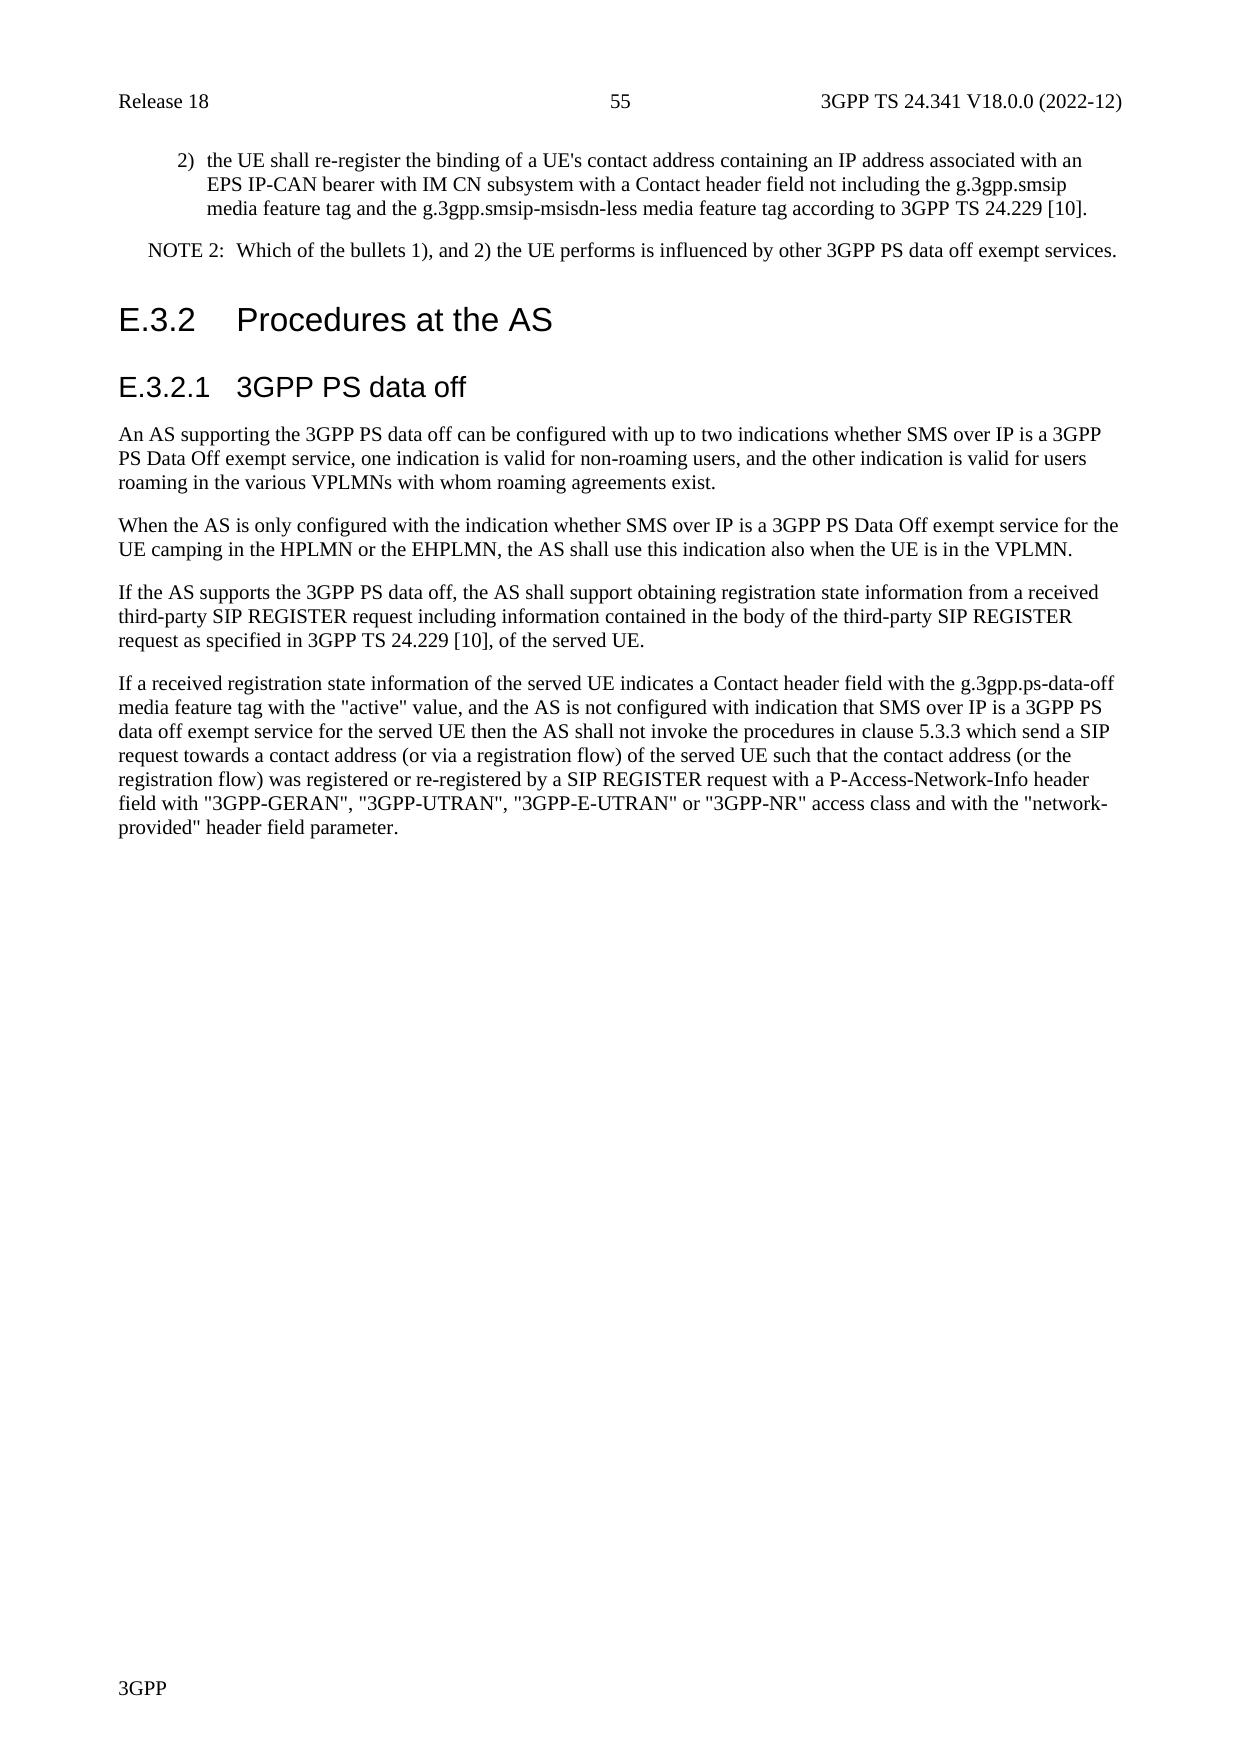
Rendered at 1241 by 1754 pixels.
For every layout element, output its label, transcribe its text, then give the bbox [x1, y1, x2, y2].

text NOTE 2: Which of the bullets 1), and 2) the UE performs is influenced by other 3GPP PS data off exempt services. [148, 238, 1122, 262]
subtitle E.3.2.1 3GPP PS data off [118, 370, 1122, 403]
text When the AS is only configured with the indication whether SMS over IP is a 3GPP PS Data Off exempt service for the UE camping in the HPLMN or the EHPLMN, the AS shall use this indication also when the UE is in the VPLMN. [118, 513, 1122, 561]
text If a received registration state information of the served UE indicates a Contact header field with the g.3gpp.ps-data-off media feature tag with the "active" value, and the AS is not configured with indication that SMS over IP is a 3GPP PS data off exempt service for the served UE then the AS shall not invoke the procedures in clause 5.3.3 which send a SIP request towards a contact address (or via a registration flow) of the served UE such that the contact address (or the registration flow) was registered or re-registered by a SIP REGISTER request with a P-Access-Network-Info header field with "3GPP-GERAN", "3GPP-UTRAN", "3GPP-E-UTRAN" or "3GPP-NR" access class and with the "network-provided" header field parameter. [118, 671, 1122, 839]
subtitle E.3.2 Procedures at the AS [118, 300, 1122, 338]
text If the AS supports the 3GPP PS data off, the AS shall support obtaining registration state information from a received third-party SIP REGISTER request including information contained in the body of the third-party SIP REGISTER request as specified in 3GPP TS 24.229 [10], of the served UE. [118, 580, 1122, 652]
text 2) the UE shall re-register the binding of a UE's contact address containing an IP address associated with an EPS IP-CAN bearer with IM CN subsystem with a Contact header field not including the g.3gpp.smsip media feature tag and the g.3gpp.smsip-msisdn-less media feature tag according to 3GPP TS 24.229 [10]. [177, 147, 1122, 220]
text An AS supporting the 3GPP PS data off can be configured with up to two indications whether SMS over IP is a 3GPP PS Data Off exempt service, one indication is valid for non-roaming users, and the other indication is valid for users roaming in the various VPLMNs with whom roaming agreements exist. [118, 422, 1122, 494]
